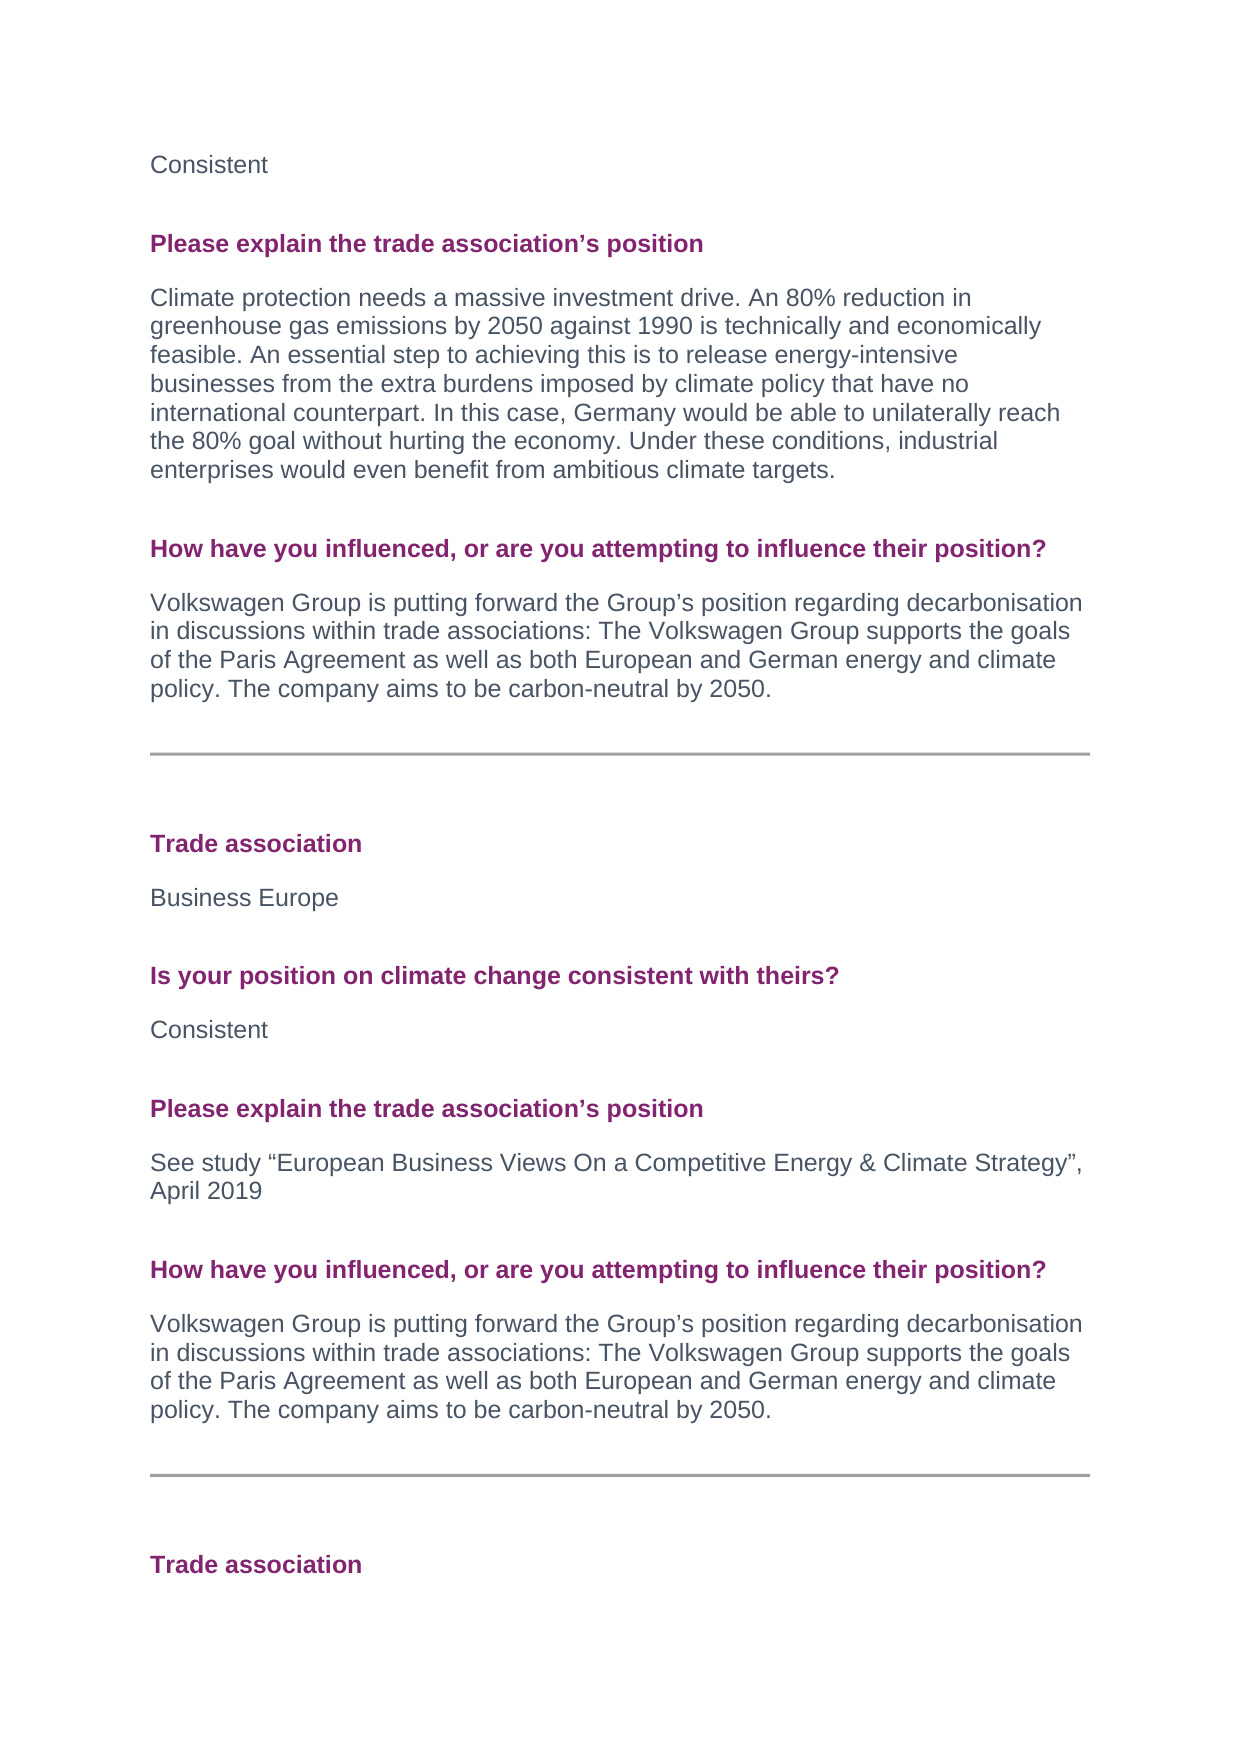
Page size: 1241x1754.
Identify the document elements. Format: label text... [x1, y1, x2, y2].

text Volkswagen Group is putting forward the Group’s position regarding decarbonisation in discussions within trade associations: The Volkswagen Group supports the goals of the Paris Agreement as well as both European and German energy and climate policy. The company aims to be carbon-neutral by 2050. [150, 1309, 1090, 1424]
subtitle Is your position on climate change consistent with theirs? [150, 961, 1090, 990]
text See study “European Business Views On a Competitive Energy & Climate Strategy”, April 2019 [150, 1148, 1090, 1205]
text Climate protection needs a massive investment drive. An 80% reduction in greenhouse gas emissions by 2050 against 1990 is technically and economically feasible. An essential step to achieving this is to release energy-intensive businesses from the extra burdens imposed by climate policy that have no international counterpart. In this case, Germany would be able to unilaterally reach the 80% goal without hurting the economy. Under these conditions, industrial enterprises would even benefit from ambitious climate targets. [150, 282, 1090, 484]
text Volkswagen Group is putting forward the Group’s position regarding decarbonisation in discussions within trade associations: The Volkswagen Group supports the goals of the Paris Agreement as well as both European and German energy and climate policy. The company aims to be carbon-neutral by 2050. [150, 587, 1090, 702]
subtitle Please explain the trade association’s position [150, 1094, 1090, 1123]
subtitle Please explain the trade association’s position [150, 229, 1090, 257]
subtitle How have you influenced, or are you attempting to influence their position? [150, 1255, 1090, 1284]
text Consistent [150, 150, 1090, 179]
text Consistent [150, 1015, 1090, 1044]
subtitle How have you influenced, or are you attempting to influence their position? [150, 534, 1090, 562]
subtitle Trade association [150, 829, 1090, 858]
text Business Europe [150, 883, 1090, 911]
subtitle Trade association [150, 1550, 1090, 1579]
